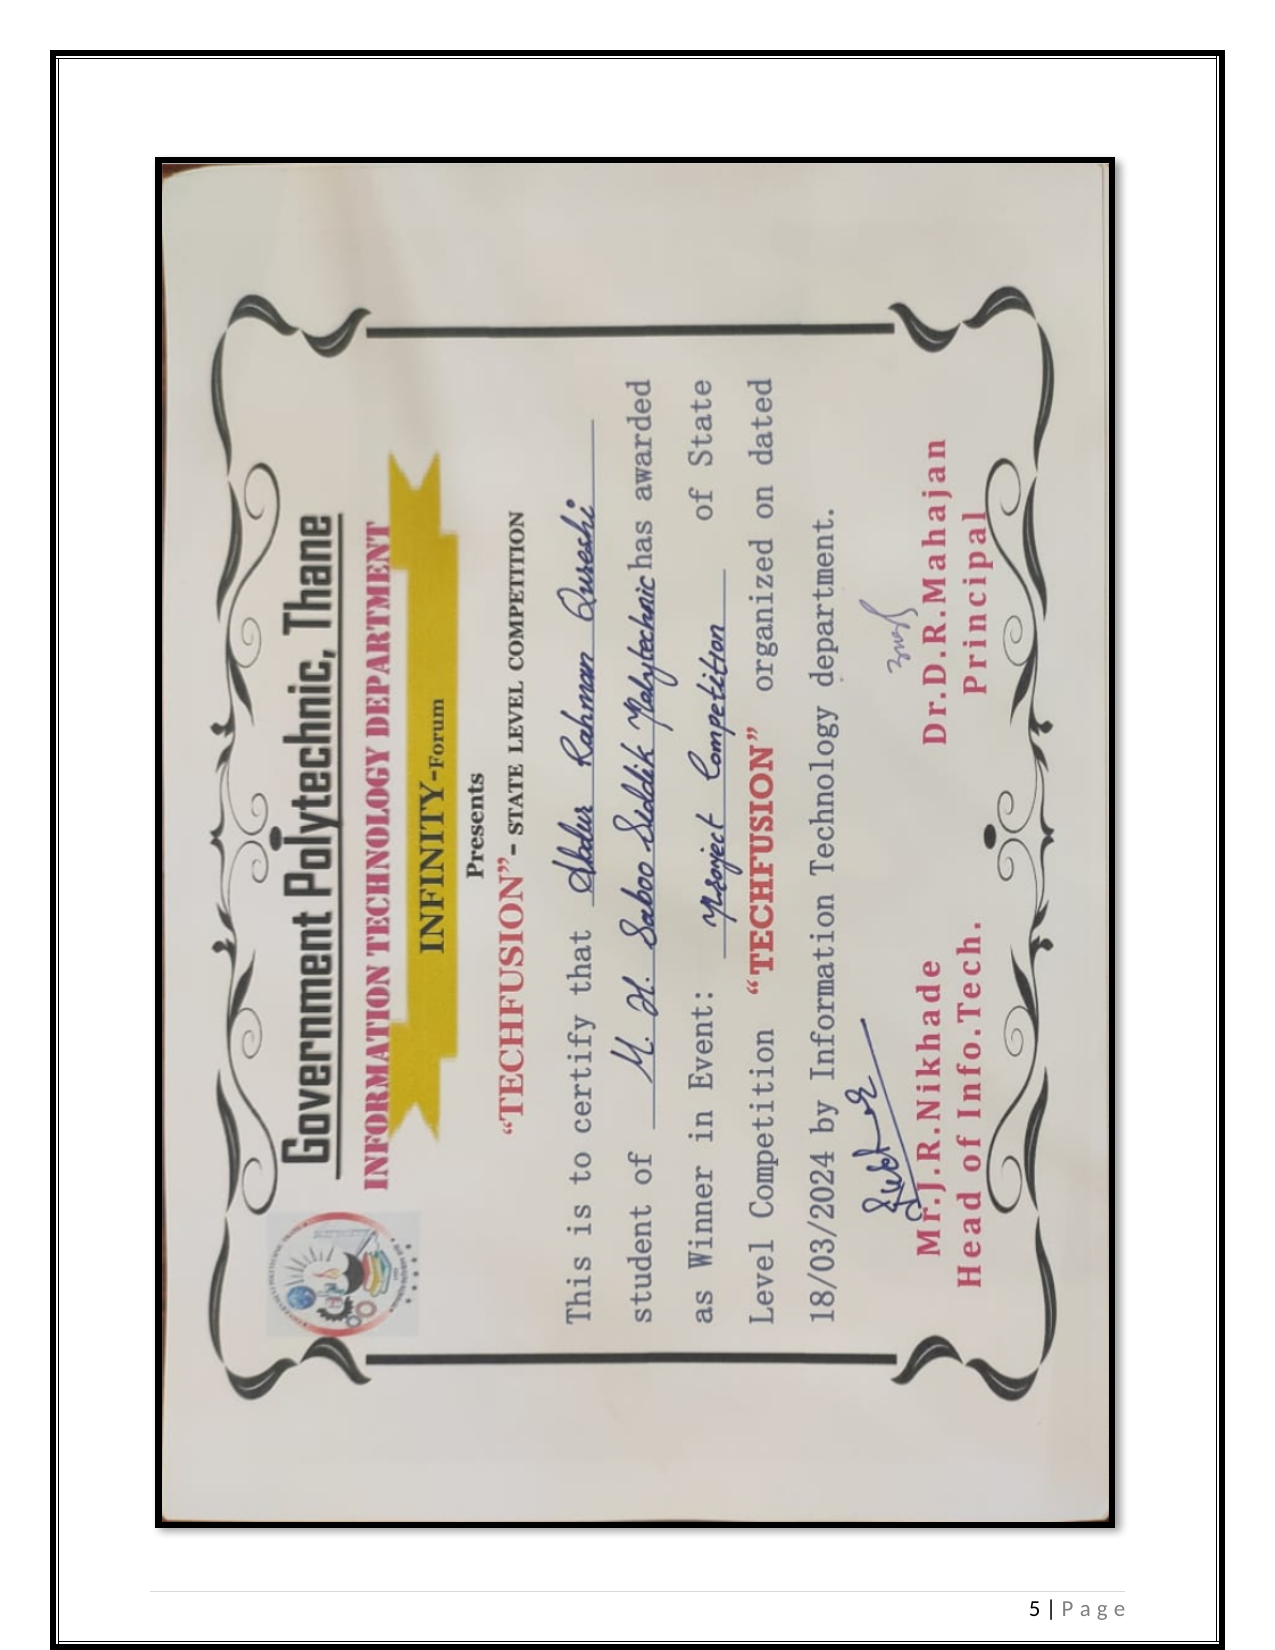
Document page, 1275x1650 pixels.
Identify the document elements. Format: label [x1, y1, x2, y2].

picture [163, 165, 1109, 1522]
